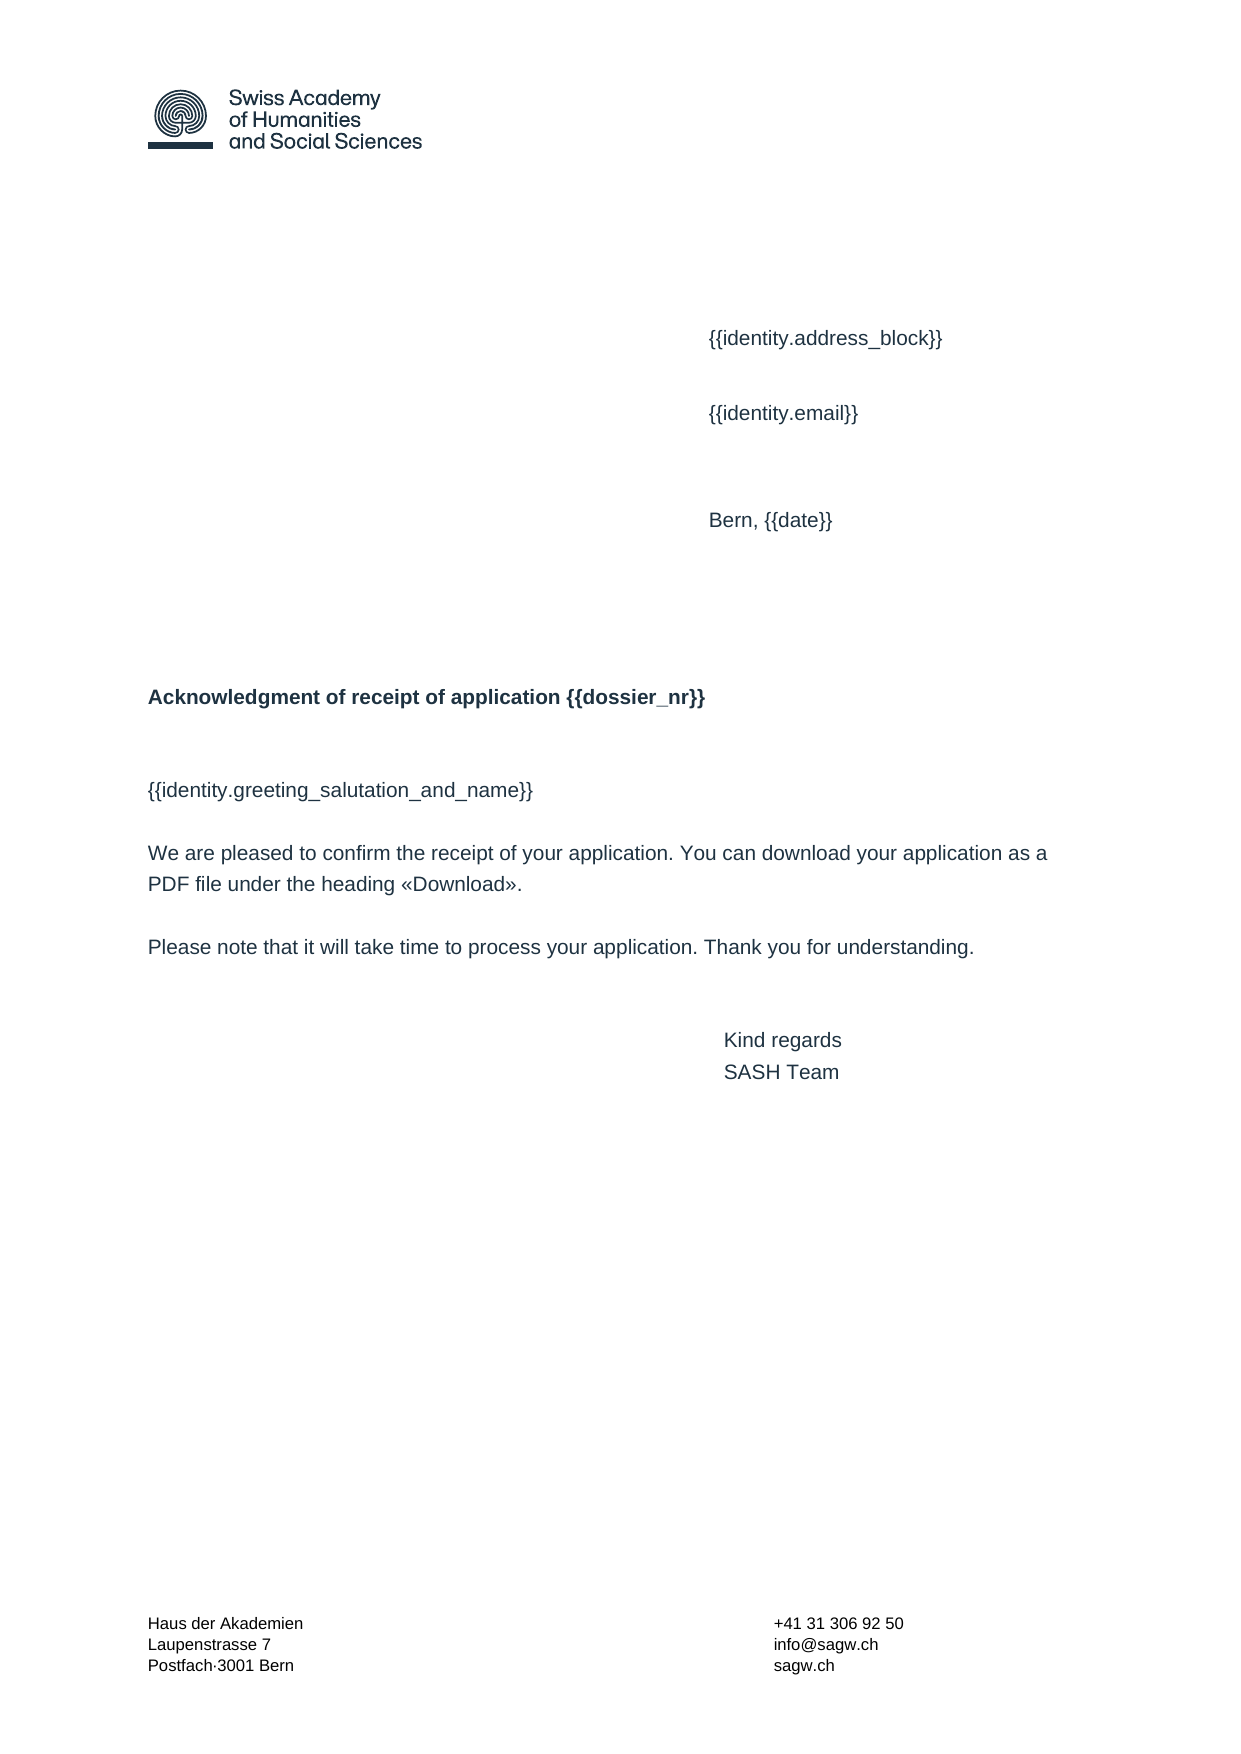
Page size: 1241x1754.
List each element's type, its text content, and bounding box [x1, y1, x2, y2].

text Bern, {{date}} [709, 500, 1092, 531]
text {{identity.greeting_salutation_and_name}} [148, 771, 1092, 802]
text {{identity.address_block}} [709, 319, 1092, 350]
text We are pleased to confirm the receipt of your application. You can download your application as a PDF file under the heading «Download». [148, 833, 1092, 896]
text SASH Team [724, 1052, 1092, 1083]
text Kind regards [724, 1021, 1092, 1052]
text {{identity.email}} [709, 394, 1092, 425]
text Acknowledgment of receipt of application {{dossier_nr}} [148, 677, 1092, 708]
text Please note that it will take time to process your application. Thank you for understanding. [148, 927, 1092, 958]
